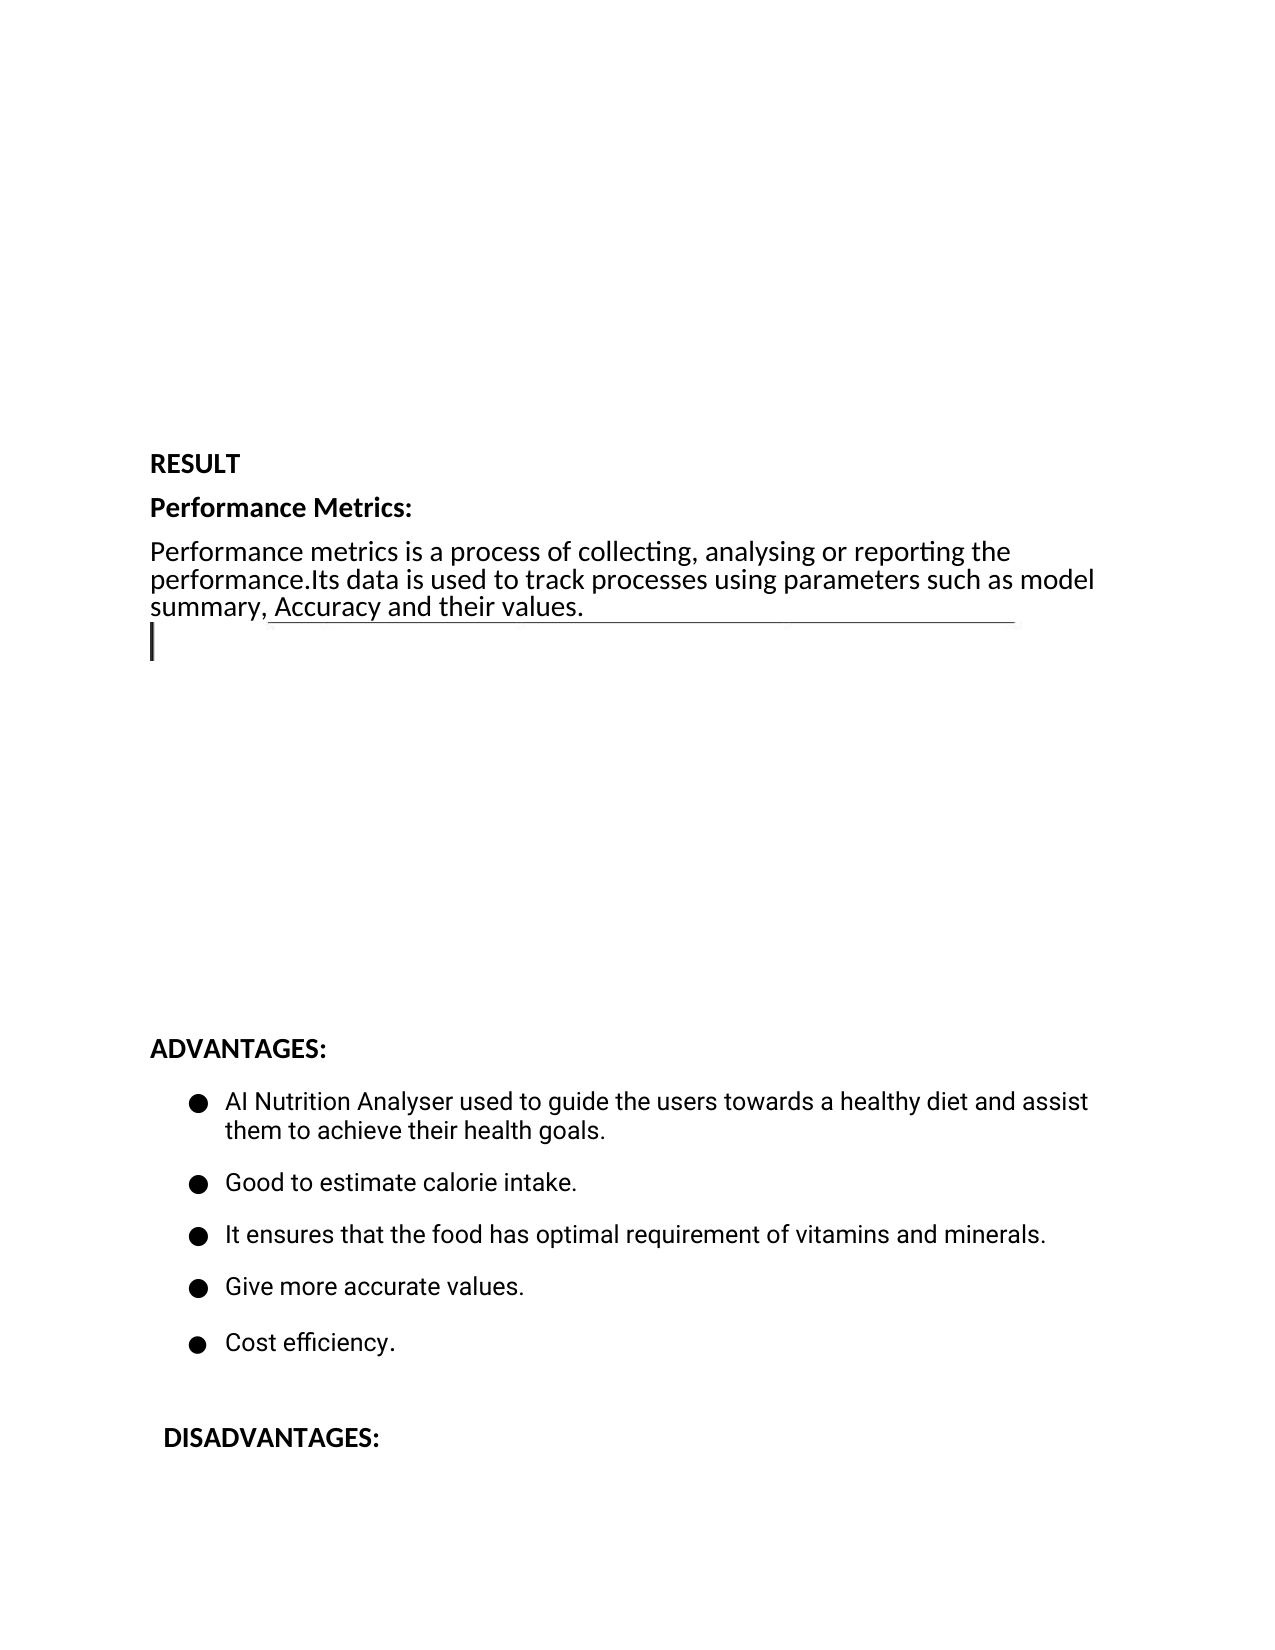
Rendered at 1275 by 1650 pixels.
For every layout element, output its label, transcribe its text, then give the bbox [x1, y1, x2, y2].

list Give more accurate values. [187, 1272, 1125, 1302]
list Cost efficiency. [187, 1325, 1125, 1359]
text Performance Metrics: [150, 495, 1125, 523]
text DISADVANTAGES: [150, 1426, 1125, 1453]
text Performance metrics is a process of collecting, analysing or reporting the performance.Its data is used to track processes using parameters such as model summary, Accuracy and their values. [150, 539, 1125, 622]
list Good to estimate calorie intake. [187, 1168, 1125, 1197]
list AI Nutrition Analyser used to guide the users towards a healthy diet and assist them to achieve their health goals. [187, 1087, 1125, 1145]
text RESULT [150, 451, 1125, 479]
picture [150, 622, 1125, 661]
text ADVANTAGES: [150, 1036, 1125, 1064]
list It ensures that the food has optimal requirement of vitamins and minerals. [187, 1220, 1125, 1249]
